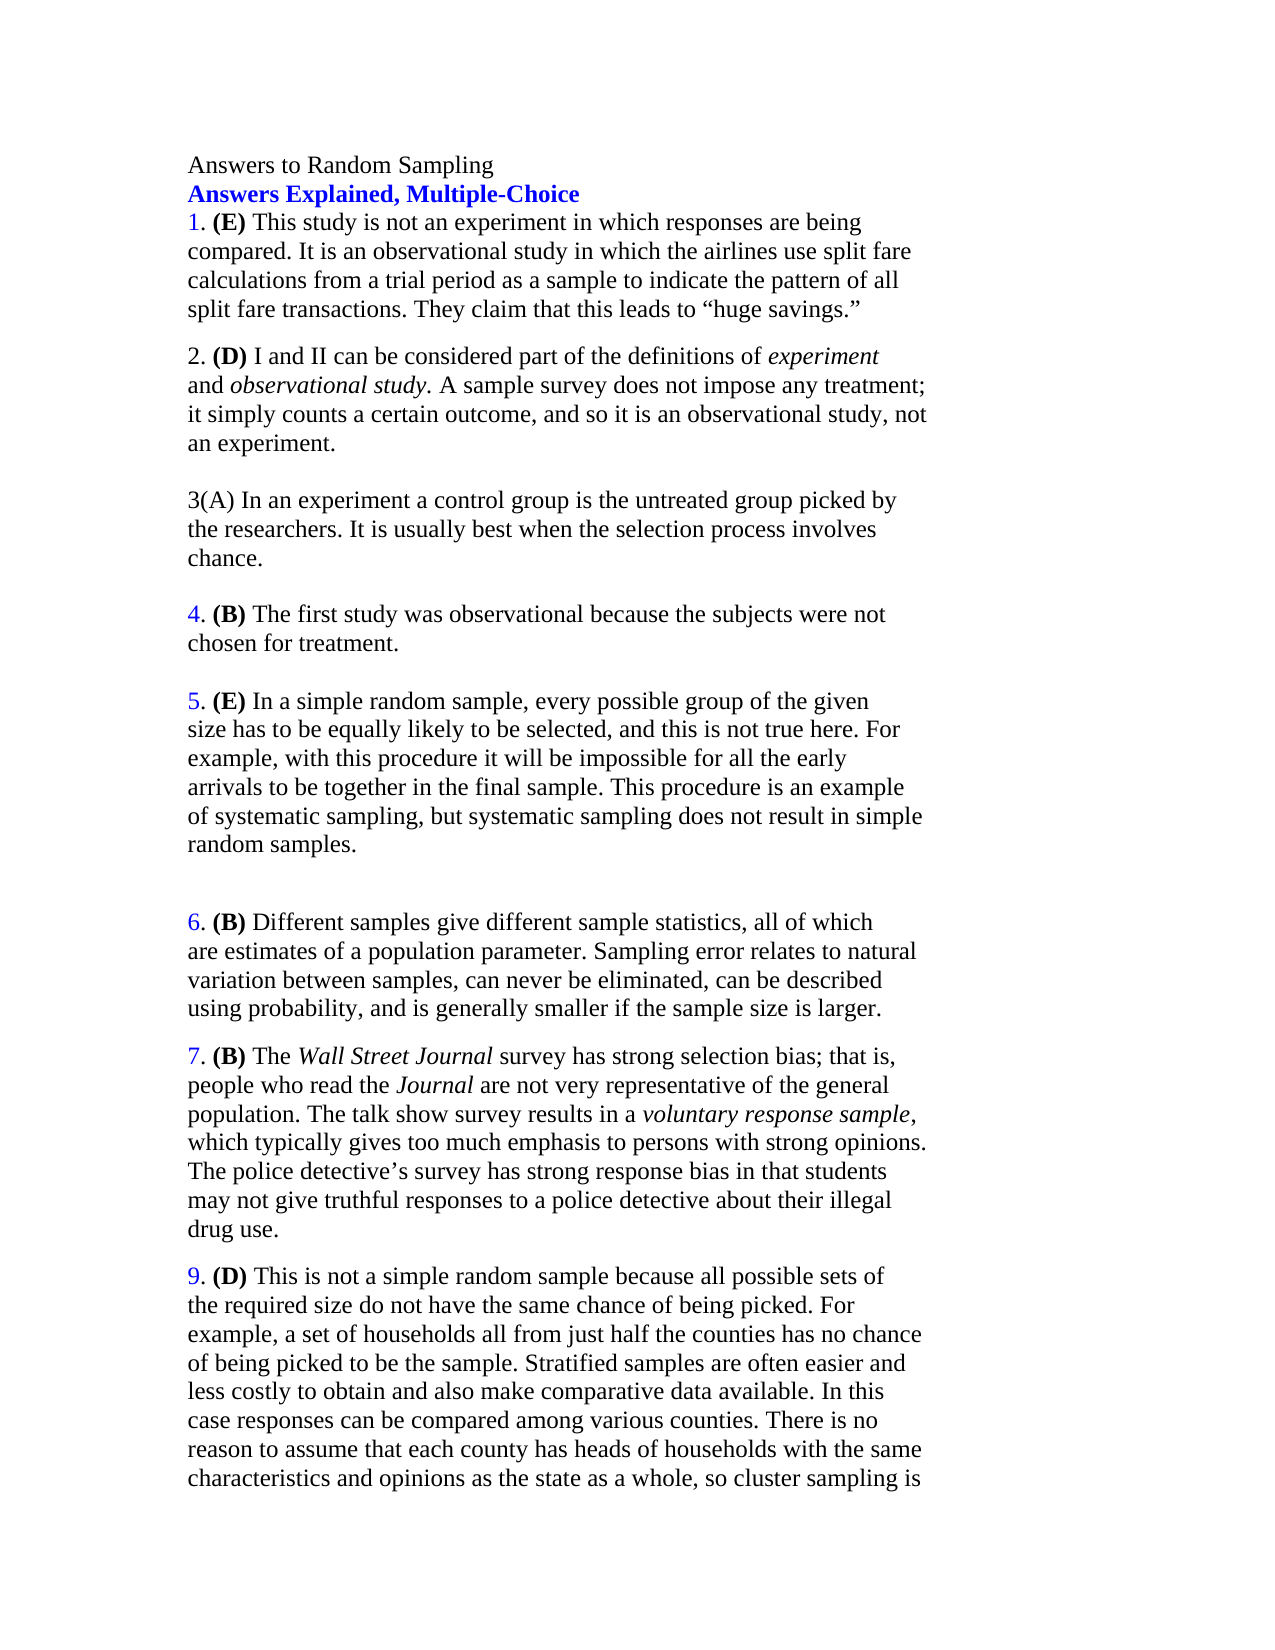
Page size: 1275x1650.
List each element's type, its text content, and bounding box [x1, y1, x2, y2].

text chance. [187, 543, 1087, 599]
text 2. (D) I and II can be considered part of the definitions of experiment [187, 341, 1087, 370]
text may not give truthful responses to a police detective about their illegal [187, 1185, 1087, 1214]
text characteristics and opinions as the state as a whole, so cluster sampling is [187, 1463, 1087, 1491]
text reason to assume that each county has heads of households with the same [187, 1434, 1087, 1463]
text variation between samples, can never be eliminated, can be described [187, 965, 1087, 993]
text less costly to obtain and also make comparative data available. In this [187, 1376, 1087, 1405]
text 4. (B) The first study was observational because the subjects were not [187, 599, 1087, 628]
text the required size do not have the same chance of being picked. For [187, 1290, 1087, 1319]
text chosen for treatment. 5. (E) In a simple random sample, every possible group of the given [187, 628, 1087, 714]
text of being picked to be the sample. Stratified samples are often easier and [187, 1348, 1087, 1376]
text compared. It is an observational study in which the airlines use split fare [187, 236, 1087, 265]
text it simply counts a certain outcome, and so it is an observational study, not [187, 399, 1087, 428]
text The police detective’s survey has strong response bias in that students [187, 1156, 1087, 1185]
text people who read the Journal are not very representative of the general [187, 1070, 1087, 1099]
text the researchers. It is usually best when the selection process involves [187, 514, 1087, 543]
text which typically gives too much emphasis to persons with strong opinions. [187, 1127, 1087, 1156]
text are estimates of a population parameter. Sampling error relates to natural [187, 936, 1087, 965]
text random samples. [187, 829, 1087, 888]
text split fare transactions. They claim that this leads to “huge savings.” [187, 294, 1087, 322]
text calculations from a trial period as a sample to indicate the pattern of all [187, 265, 1087, 294]
text using probability, and is generally smaller if the sample size is larger. [187, 993, 1087, 1022]
text 6. (B) Different samples give different sample statistics, all of which [187, 907, 1087, 936]
text 7. (B) The Wall Street Journal survey has strong selection bias; that is, [187, 1041, 1087, 1070]
text drug use. [187, 1214, 1087, 1242]
text 9. (D) This is not a simple random sample because all possible sets of [187, 1261, 1087, 1290]
text example, a set of households all from just half the counties has no chance [187, 1319, 1087, 1348]
text case responses can be compared among various counties. There is no [187, 1405, 1087, 1434]
text Answers to Random Sampling Answers Explained, Multiple-Choice [187, 150, 1087, 207]
text size has to be equally likely to be selected, and this is not true here. For [187, 714, 1087, 743]
text and observational study. A sample survey does not impose any treatment; [187, 370, 1087, 399]
text an experiment. 3(A) In an experiment a control group is the untreated group picked by [187, 428, 1087, 514]
text of systematic sampling, but systematic sampling does not result in simple [187, 801, 1087, 829]
text population. The talk show survey results in a voluntary response sample, [187, 1099, 1087, 1127]
text example, with this procedure it will be impossible for all the early [187, 743, 1087, 772]
text arrivals to be together in the final sample. This procedure is an example [187, 772, 1087, 801]
text 1. (E) This study is not an experiment in which responses are being [187, 207, 1087, 236]
